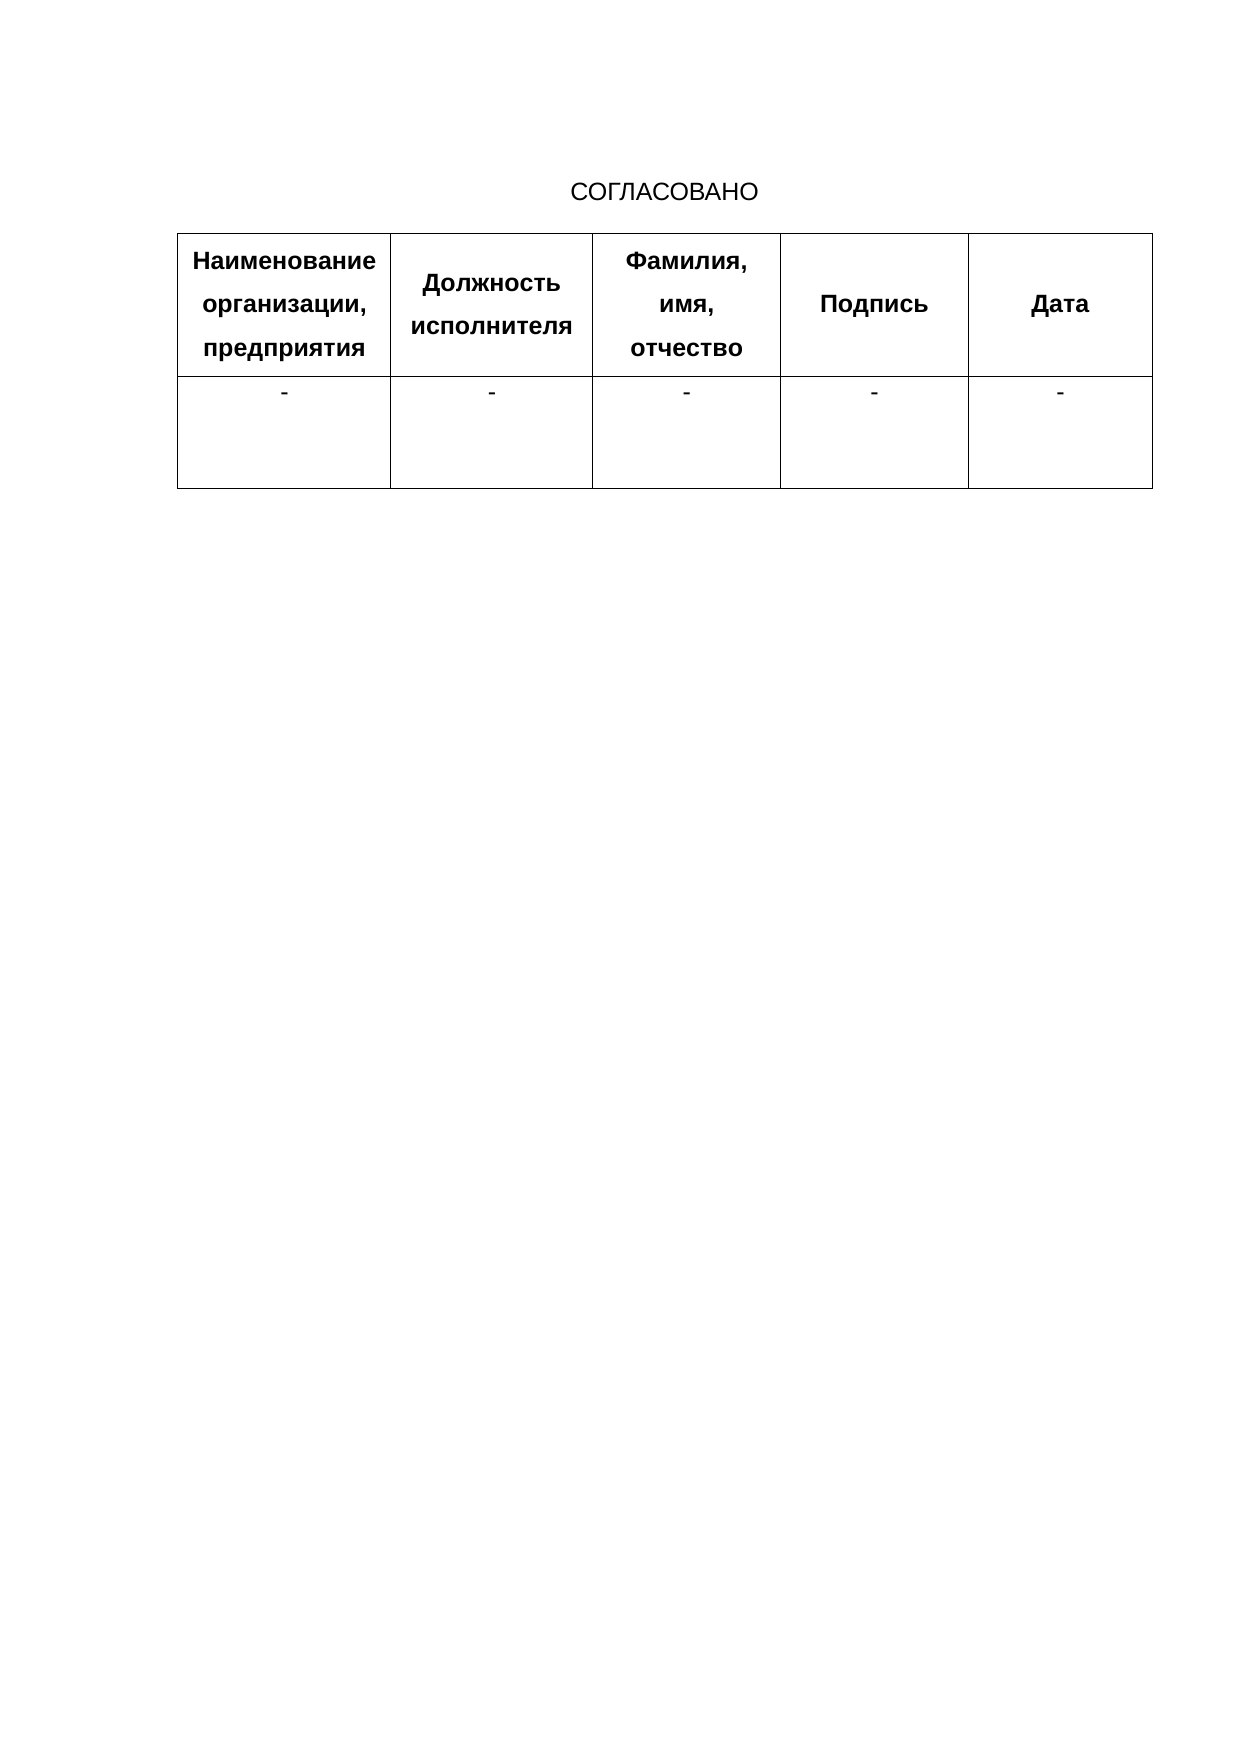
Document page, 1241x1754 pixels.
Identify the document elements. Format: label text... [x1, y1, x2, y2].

table_cell - [781, 377, 968, 488]
table_header Наименование организации, предприятия [178, 234, 390, 376]
table_header Дата [969, 234, 1152, 376]
table_cell - [178, 377, 390, 488]
table_header Фамилия, имя, отчество [593, 234, 780, 376]
text СОГЛАСОВАНО [177, 177, 1152, 206]
table_cell - [593, 377, 780, 488]
table_cell - [969, 377, 1152, 488]
table_header Подпись [781, 234, 968, 376]
table_header Должность исполнителя [391, 234, 592, 376]
table_cell - [391, 377, 592, 488]
